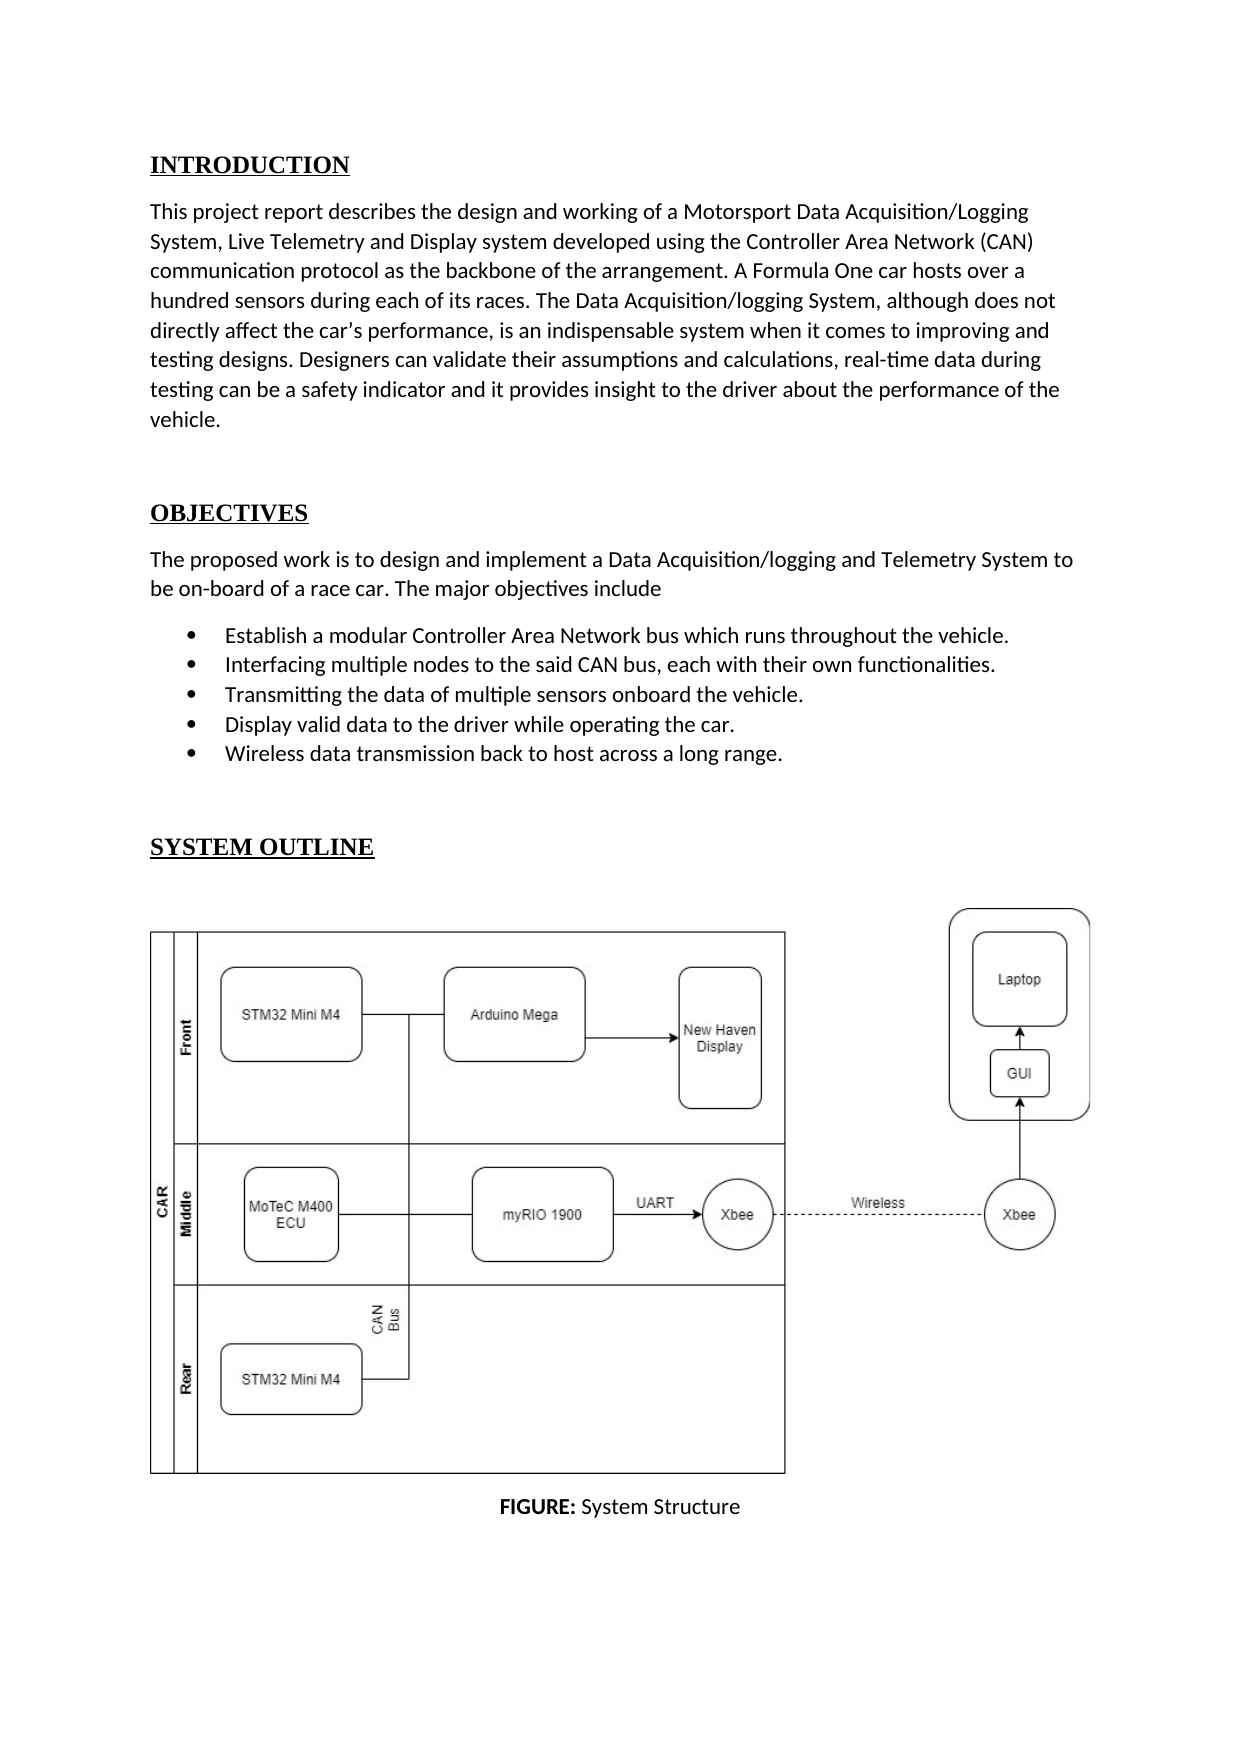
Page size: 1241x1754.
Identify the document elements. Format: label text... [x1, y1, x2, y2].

text OBJECTIVES [150, 498, 1090, 526]
list Display valid data to the driver while operating the car. [187, 710, 1090, 738]
list Wireless data transmission back to host across a long range. [187, 739, 1090, 767]
list Transmitting the data of multiple sensors onboard the vehicle. [187, 680, 1090, 708]
list Interfacing multiple nodes to the said CAN bus, each with their own functionalities. [187, 650, 1090, 678]
text SYSTEM OUTLINE [150, 832, 1090, 861]
text FIGURE: System Structure [150, 1492, 1090, 1520]
text The proposed work is to design and implement a Data Acquisition/logging and Telemetry System to be on-board of a race car. The major objectives include [150, 545, 1090, 602]
picture [150, 908, 1091, 1474]
text This project report describes the design and working of a Motorsport Data Acquisition/Logging System, Live Telemetry and Display system developed using the Controller Area Network (CAN) communication protocol as the backbone of the arrangement. A Formula One car hosts over a hundred sensors during each of its races. The Data Acquisition/logging System, although does not directly affect the car’s performance, is an indispensable system when it comes to improving and testing designs. Designers can validate their assumptions and calculations, real-time data during testing can be a safety indicator and it provides insight to the driver about the performance of the vehicle. [150, 197, 1090, 433]
text INTRODUCTION [150, 150, 1090, 179]
list Establish a modular Controller Area Network bus which runs throughout the vehicle. [187, 621, 1090, 649]
